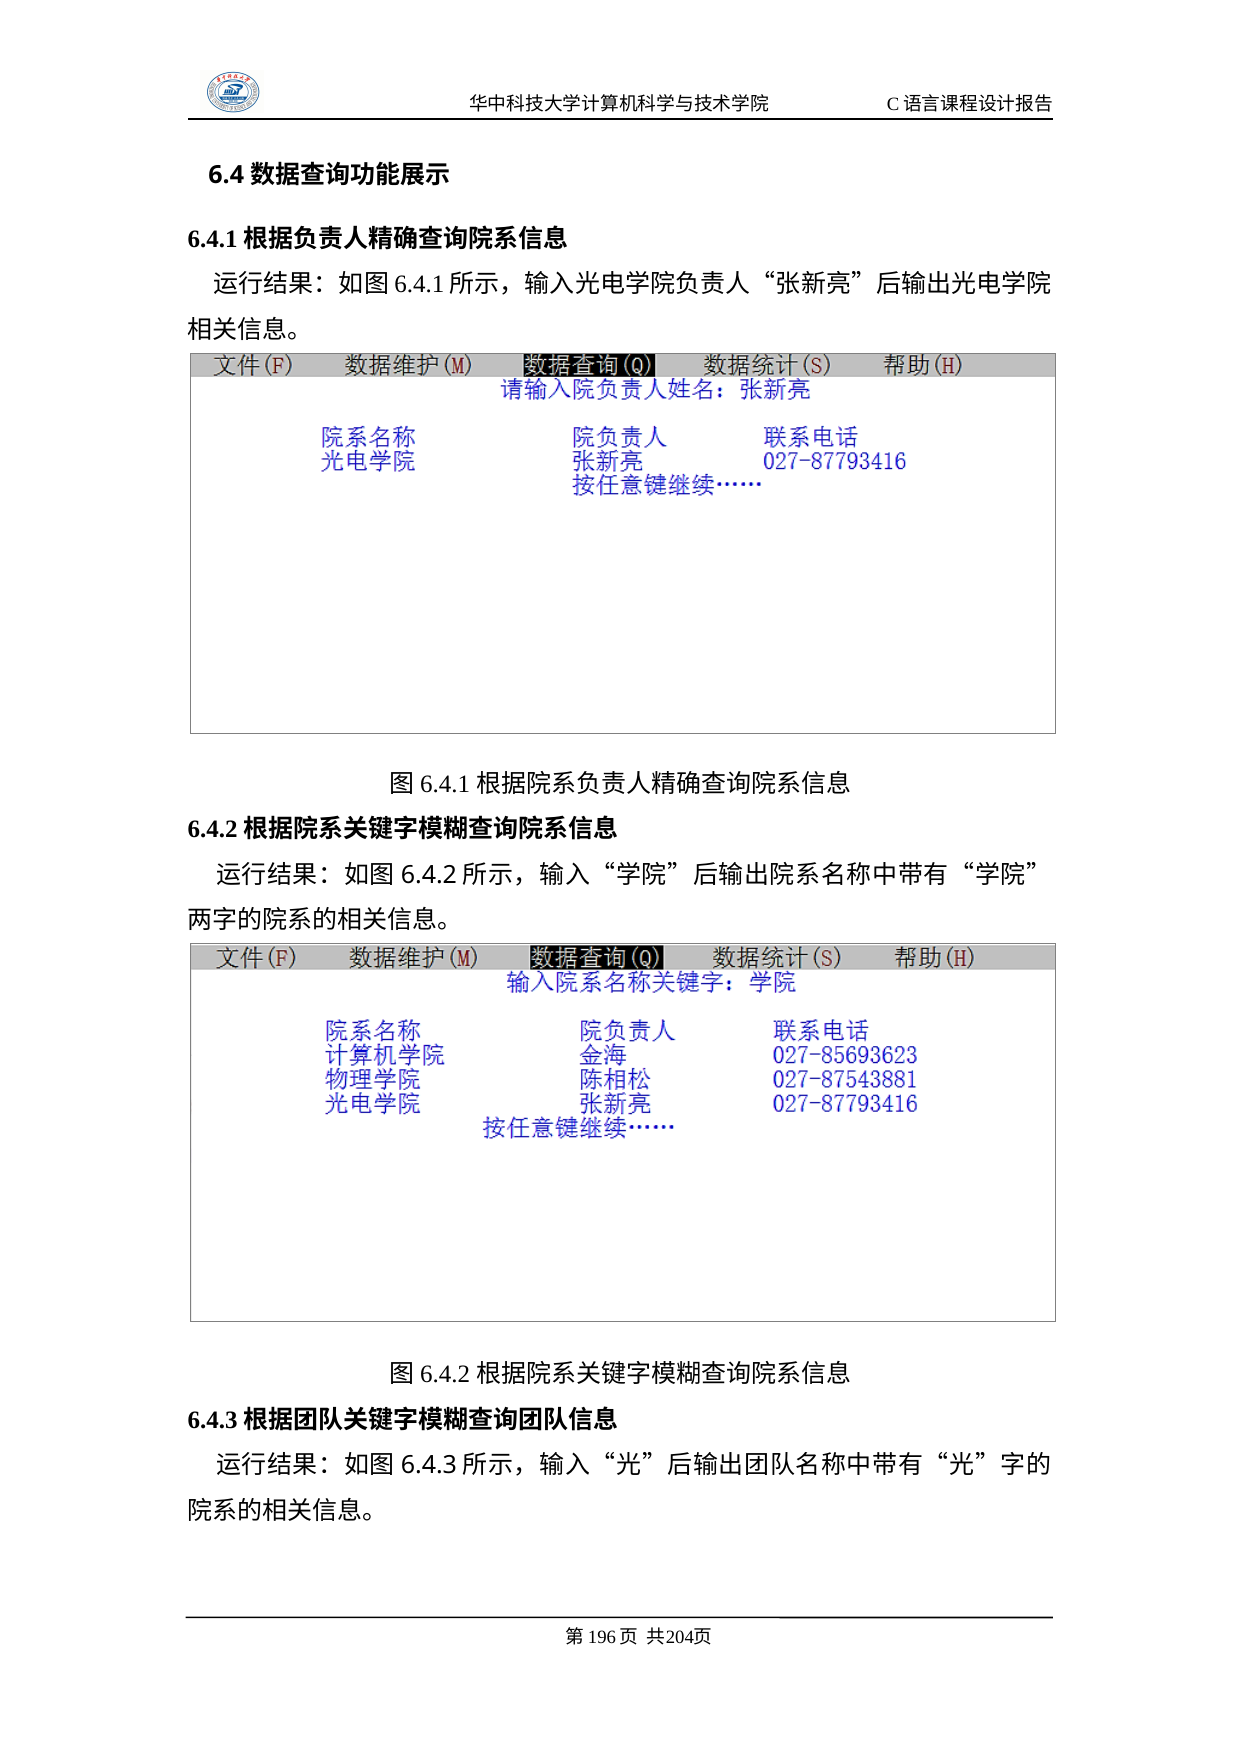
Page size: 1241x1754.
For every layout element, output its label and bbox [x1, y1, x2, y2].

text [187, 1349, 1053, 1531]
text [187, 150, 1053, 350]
picture [200, 70, 264, 113]
picture [191, 354, 1055, 733]
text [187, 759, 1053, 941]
picture [191, 944, 1055, 1321]
